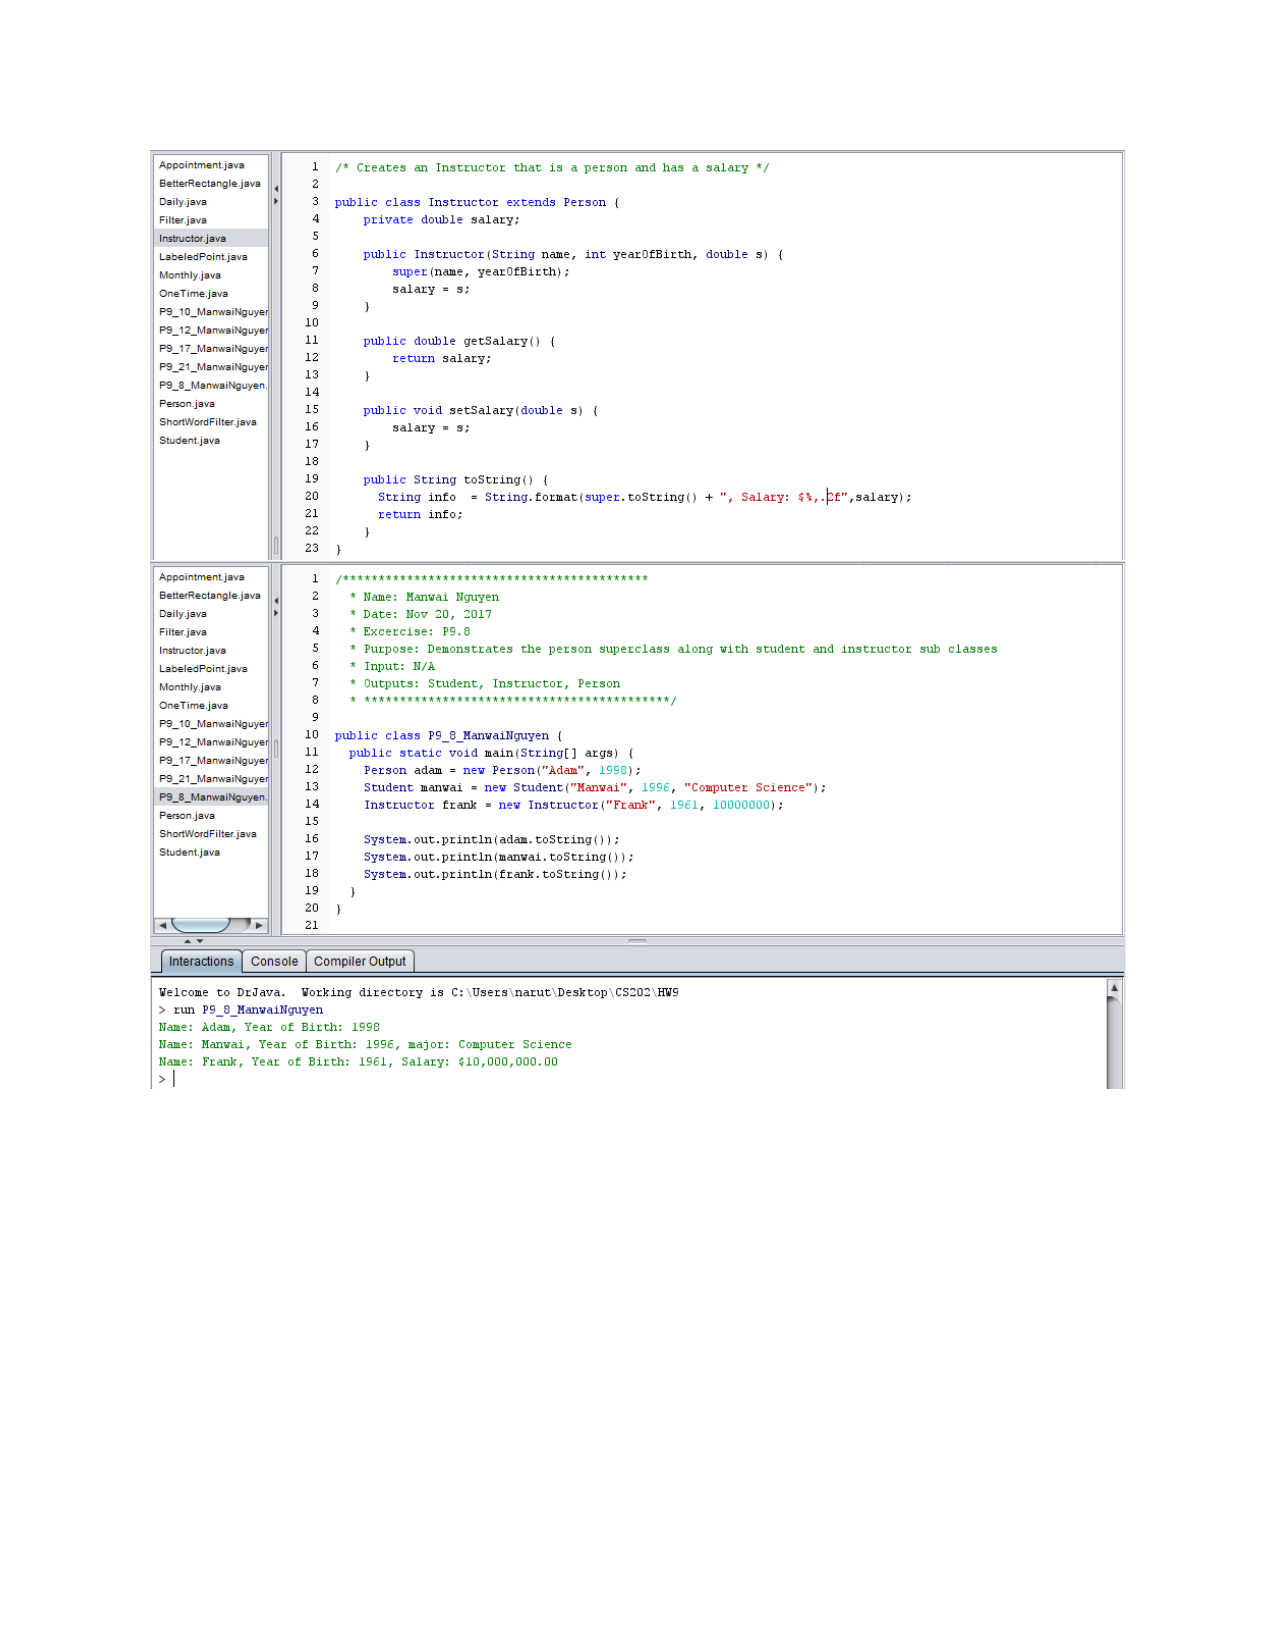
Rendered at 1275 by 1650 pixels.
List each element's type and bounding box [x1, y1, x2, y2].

picture [150, 561, 1125, 1089]
picture [150, 150, 1125, 560]
